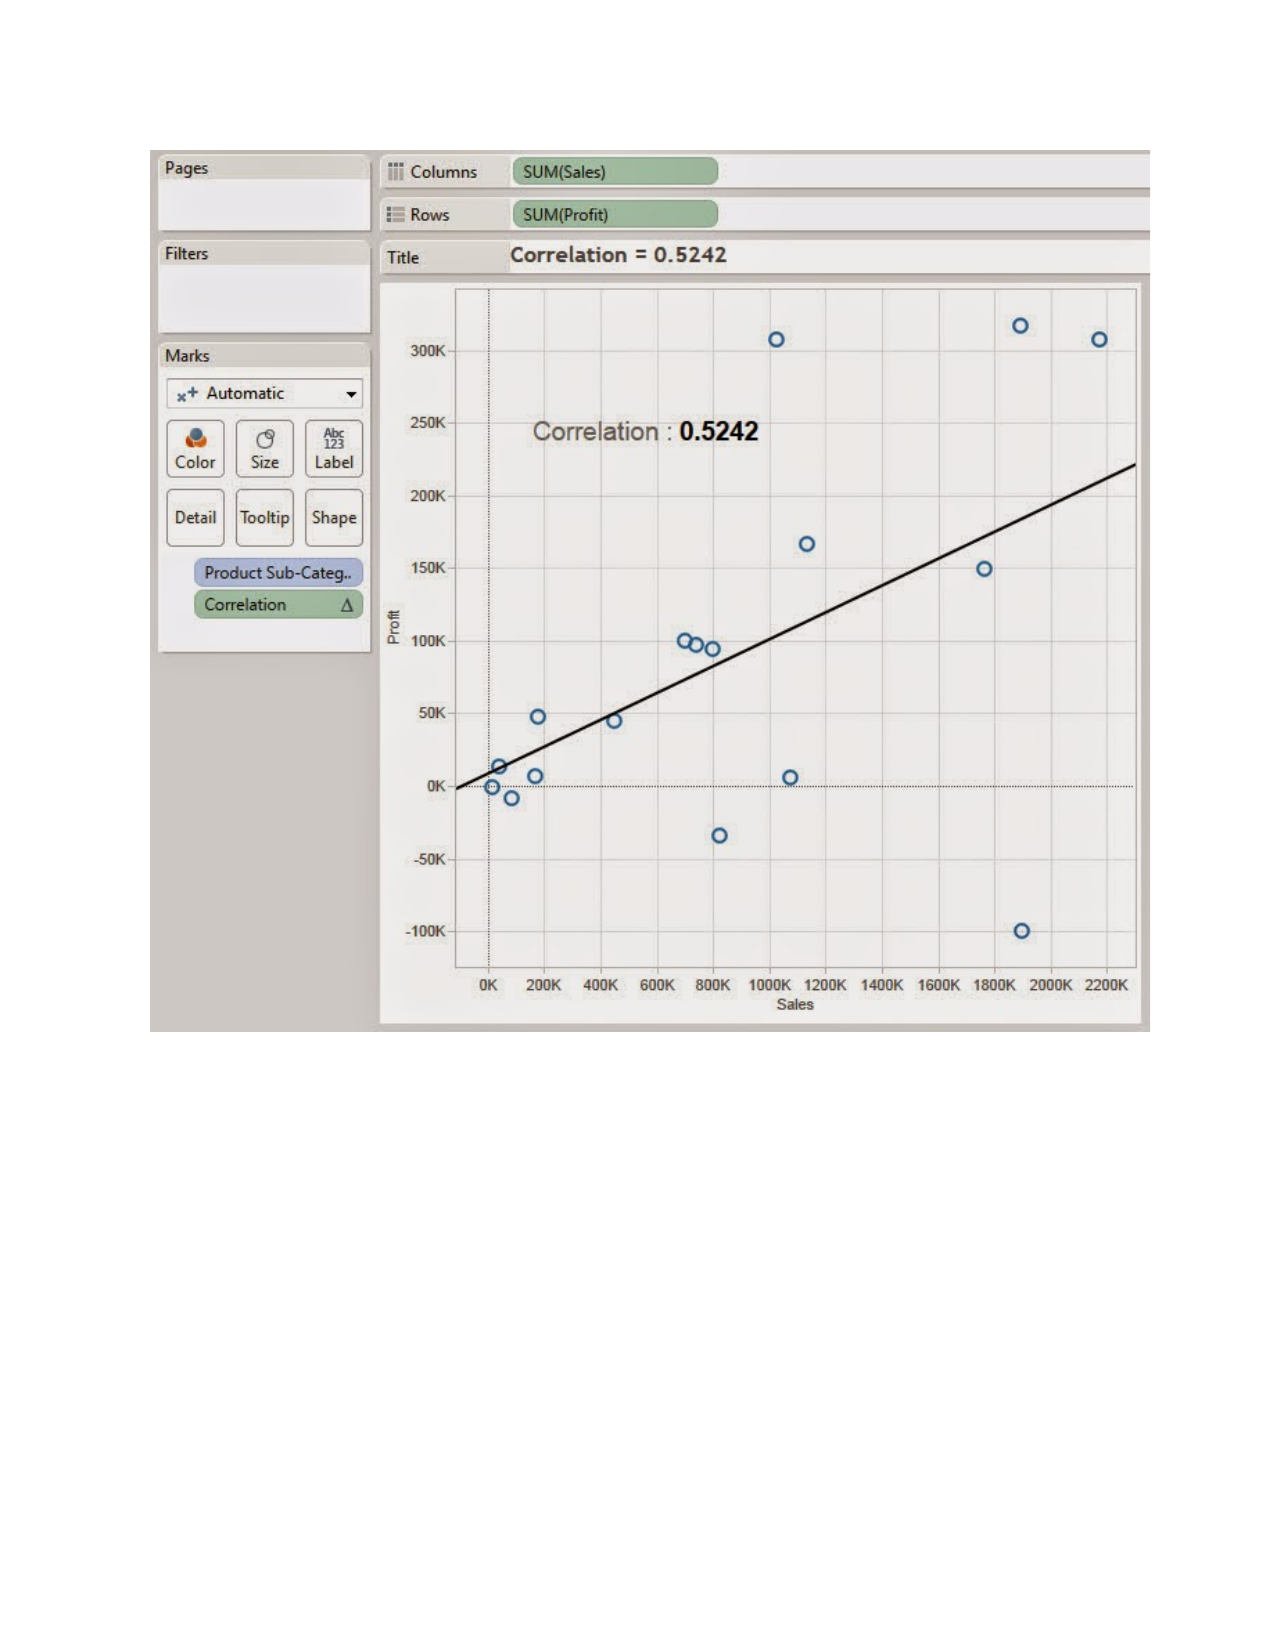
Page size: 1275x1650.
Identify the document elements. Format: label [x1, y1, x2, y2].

picture [150, 150, 1150, 1032]
